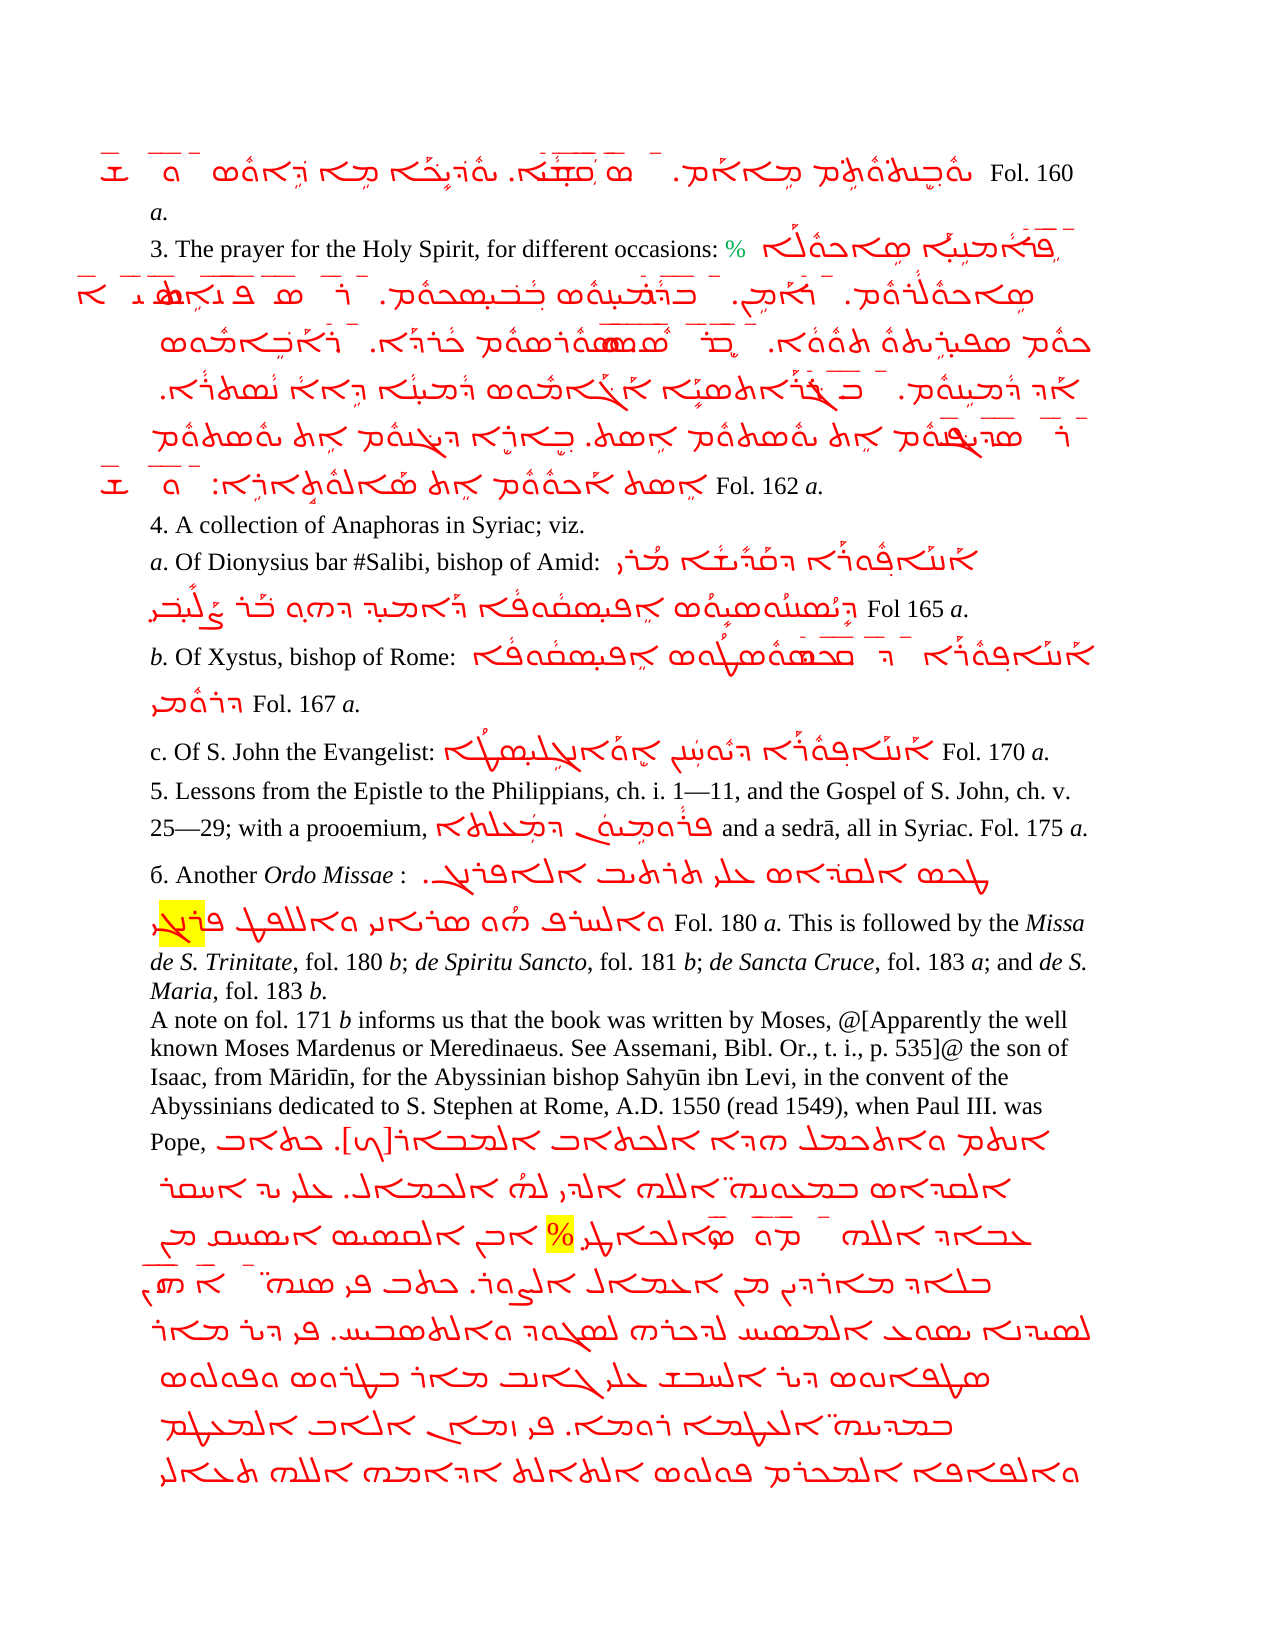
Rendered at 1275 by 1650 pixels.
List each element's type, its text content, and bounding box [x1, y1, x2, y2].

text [150, 150, 1095, 226]
text 4. A collection of Anaphoras in Syriac; viz. [150, 511, 1095, 539]
text 3. The prayer for the Holy Spirit, for different occasions: % ܏ܦܹܪ ܐܵܡܢܹܝ̣ܰܐ ܣܹܐܟܘܽܠܰܐ ܣܹܐܟܘܽܠܵܪܘܽܡ. ܏ܪ ܐܰܡܹܢ. ܏ܒܪ ܕܵܡܝ̣ܢܘܽܣ ܒ݂ܵܒ݁ܝ̣ܣܟܘܽܡ. ܏ܪܣܦܢܣܝܐ ܐܹܬ ܟܘܽܡ ܣܦܝ̣ܪܹܝܬܘܽ ܬܘܽܘܵܐ. ܏ܒ݂ܷܪܣܘܽܣ. ܣܘܽܪܣܘܽܡ ܟܵܪܕܰܐ. ܏ܪ. ܐܰܒܸ݁ܐܡܽܘܣ ܐܰܕ ܕܵܡܝܹܢܘܽܡ. ܏ܒܪ. ܓ݁ܪܰܐܬܣܝܻܰܐ ܐܰܓ݁ܰܐܡܽܘܣ ܕܵܡܝ̣ܢܵܐ ܕܹܐܐܵ ܢܵܣܬܪܵܐ. ܏ܪܣܦ. ܕܝܓ݁ܢܘܽܡ ܐܸܬ ܝܘܽܣܬܘܽܡ ܐܹܣܬ. ܒ݂ܷܐܪܷܐ ܕܝܓ݁ܢܘܽܡ ܐܹܬ ܝܘܽܣܬܘܽܡ ܐܸܣܬ ܐܰܟܘܽܘܽܡ ܐܸܬ ܣܰܐܠܘܽܬܱܐܪܹܐ: ܏ܘܫ Fol. 162 a. [150, 226, 1095, 511]
text b. Of Xystus, bishop of Rome: ܐܰܢܢܰܐܦ݂ܘܽܪܰܐ ܏ܕܩܕ. ܟܣܘܽܣܛܳܘܣ ܐܸܦܝ̣ܣܩܵܘܦܵܐ ܕܪܘܽܡܝ Fol. 167 a. [150, 634, 1095, 729]
text a. Of Dionysius bar #Salibi, bishop of Amid: ܐܰܢܢܰܐܦ݂ܽܘܪܰܐ ܕܩܰܕܺܝܫܵܐ ܡܳܪܝ ܕܻܝܳܣܢܢܳܘܣܝܻܘܳܣ ܐܸܦܝ̣ܣܩܵܘܦܵܐ ܕܰܐܡܝ̣ܕ ܕܗ̣ܘ ܒ݁ܰܪ ܨܰܠܺܝ̣ܒ݁ܝ̣ Fol 165 a. [150, 539, 1095, 634]
text c. Of S. John the Evangelist: ܐܰܢܢܰܐܦ݂ܘܽܪܰܐ ܕܝܽܘܚܲܢܢ ܐܷܘܰܐܢܓܹܠܝ̣ܣܛܳܐ Fol. 170 a. [150, 729, 1095, 776]
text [150, 1005, 1095, 1499]
text 5. Lessons from the Epistle to the Philippians, ch. i. 1—11, and the Gospel of S. John, ch. v. 25—29; with a prooemium, ܦܪܵܘܡܹܝܘܿܢ ܕܡܲܥܠܬܐ and a sedrā, all in Syriac. Fol. 175 a. [150, 776, 1095, 852]
text б. Another Ordo Missae : ܛܟܣ ܐܠܩܕ݁ܐܣ ܥܠܝ ܬܪܬܝܒ ܐܠܐܦܪܢܓ. ܘܐܠܚܪܦ ܗܳܘ ܣܪܝܐܢܝ ܘܐܠܠܦܛ ܦܪܢܓܝ Fol. 180 a. This is followed by the Missa de S. Trinitate, fol. 180 b; de Spiritu Sancto, fol. 181 b; de Sancta Cruce, fol. 183 a; and de S. Maria, fol. 183 b. [150, 852, 1095, 1005]
